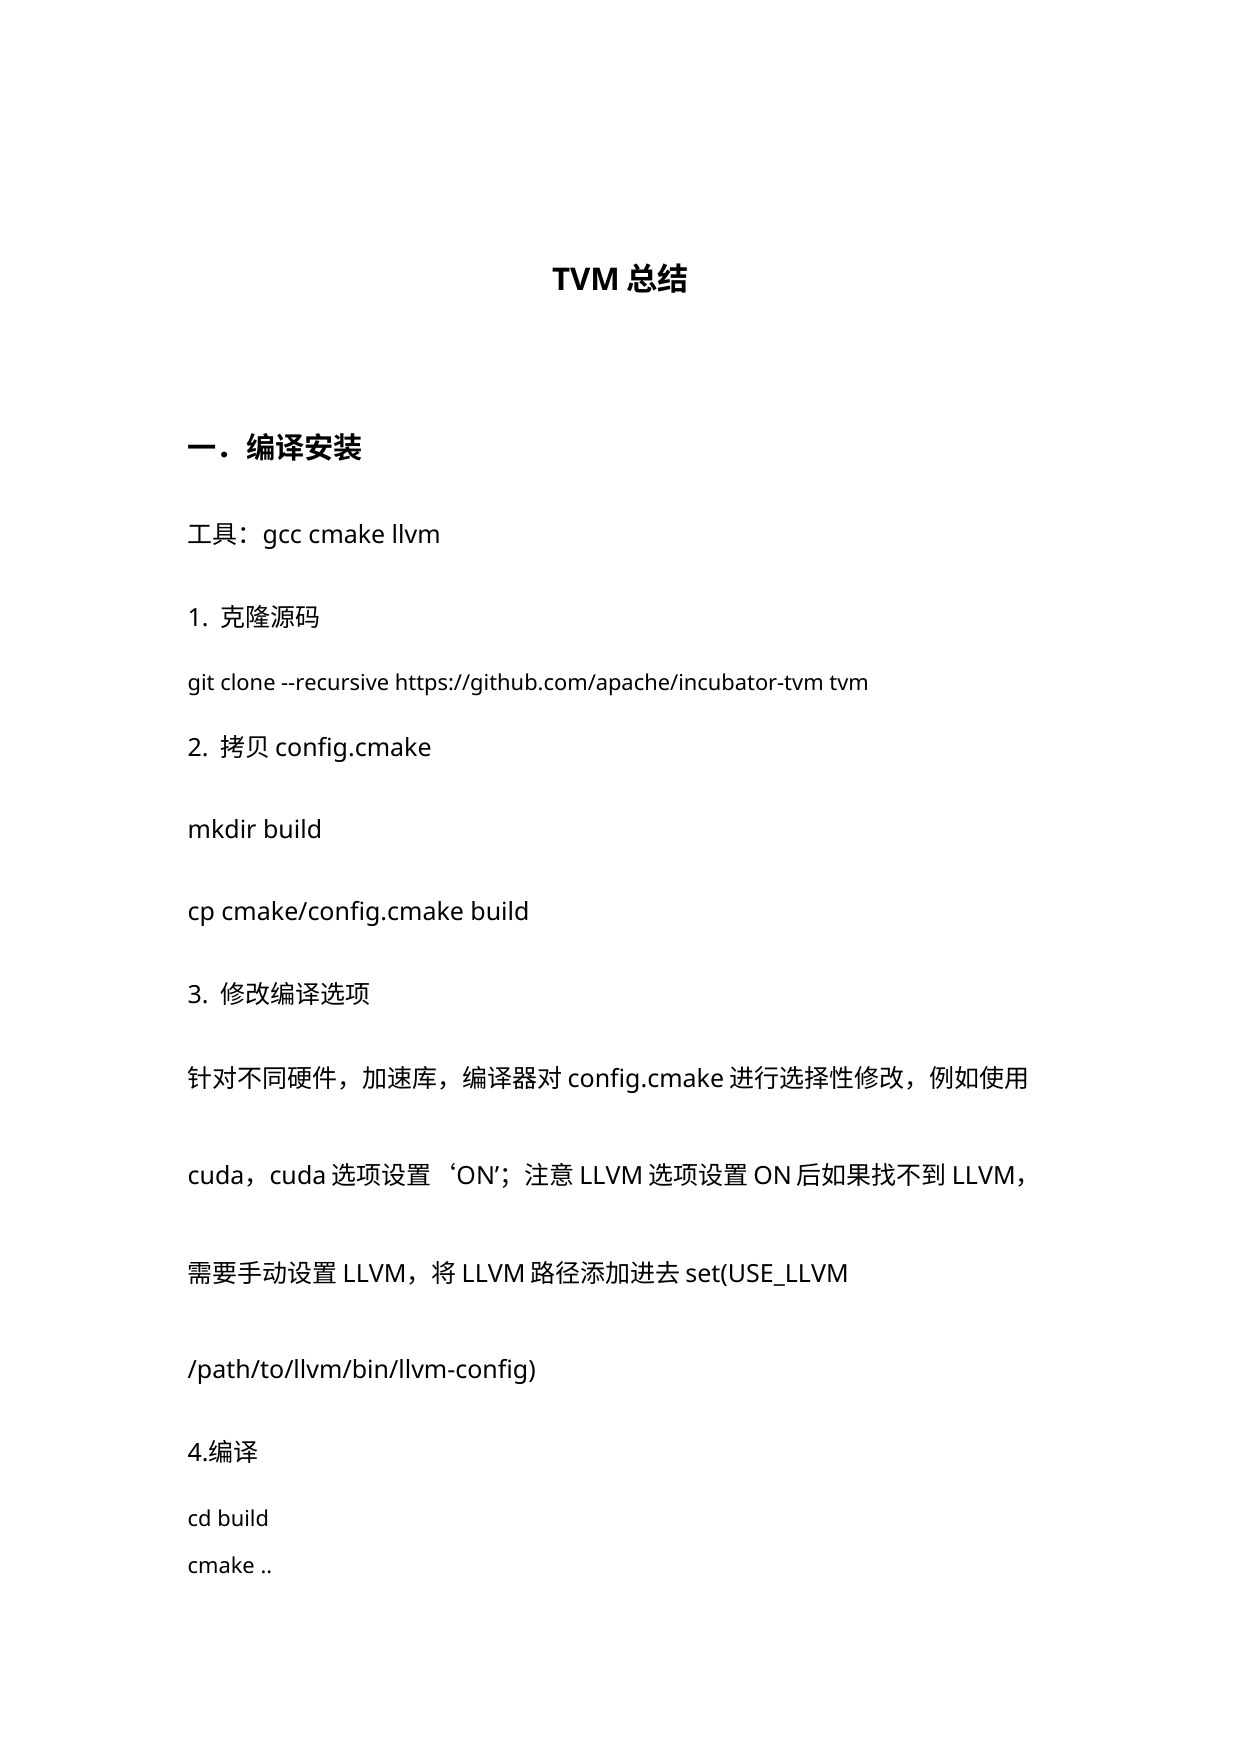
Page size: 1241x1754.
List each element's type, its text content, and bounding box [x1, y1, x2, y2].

list 工具：gcc cmake llvm [187, 500, 1053, 565]
list 编译安装 [187, 414, 1053, 479]
text cp cmake/config.cmake build [187, 878, 1053, 943]
list git clone --recursive https://github.com/apache/incubator-tvm tvm [187, 666, 1053, 698]
list cd build [187, 1501, 1053, 1534]
list 修改编译选项 [187, 961, 1053, 1026]
list 克隆源码 [187, 583, 1053, 648]
text mkdir build [187, 797, 1053, 862]
text 4.编译 [187, 1418, 1053, 1483]
list 针对不同硬件，加速库，编译器对config.cmake进行选择性修改，例如使用cuda，cuda选项设置‘ON’；注意LLVM选项设置ON后如果找不到LLVM，需要手动设置LLVM，将LLVM路径添加进去set(USE_LLVM /path/to/llvm/bin/llvm-config) [187, 1044, 1053, 1401]
list 拷贝config.cmake [187, 713, 1053, 778]
list cmake .. [187, 1549, 1053, 1581]
text TVM总结 [187, 244, 1053, 309]
